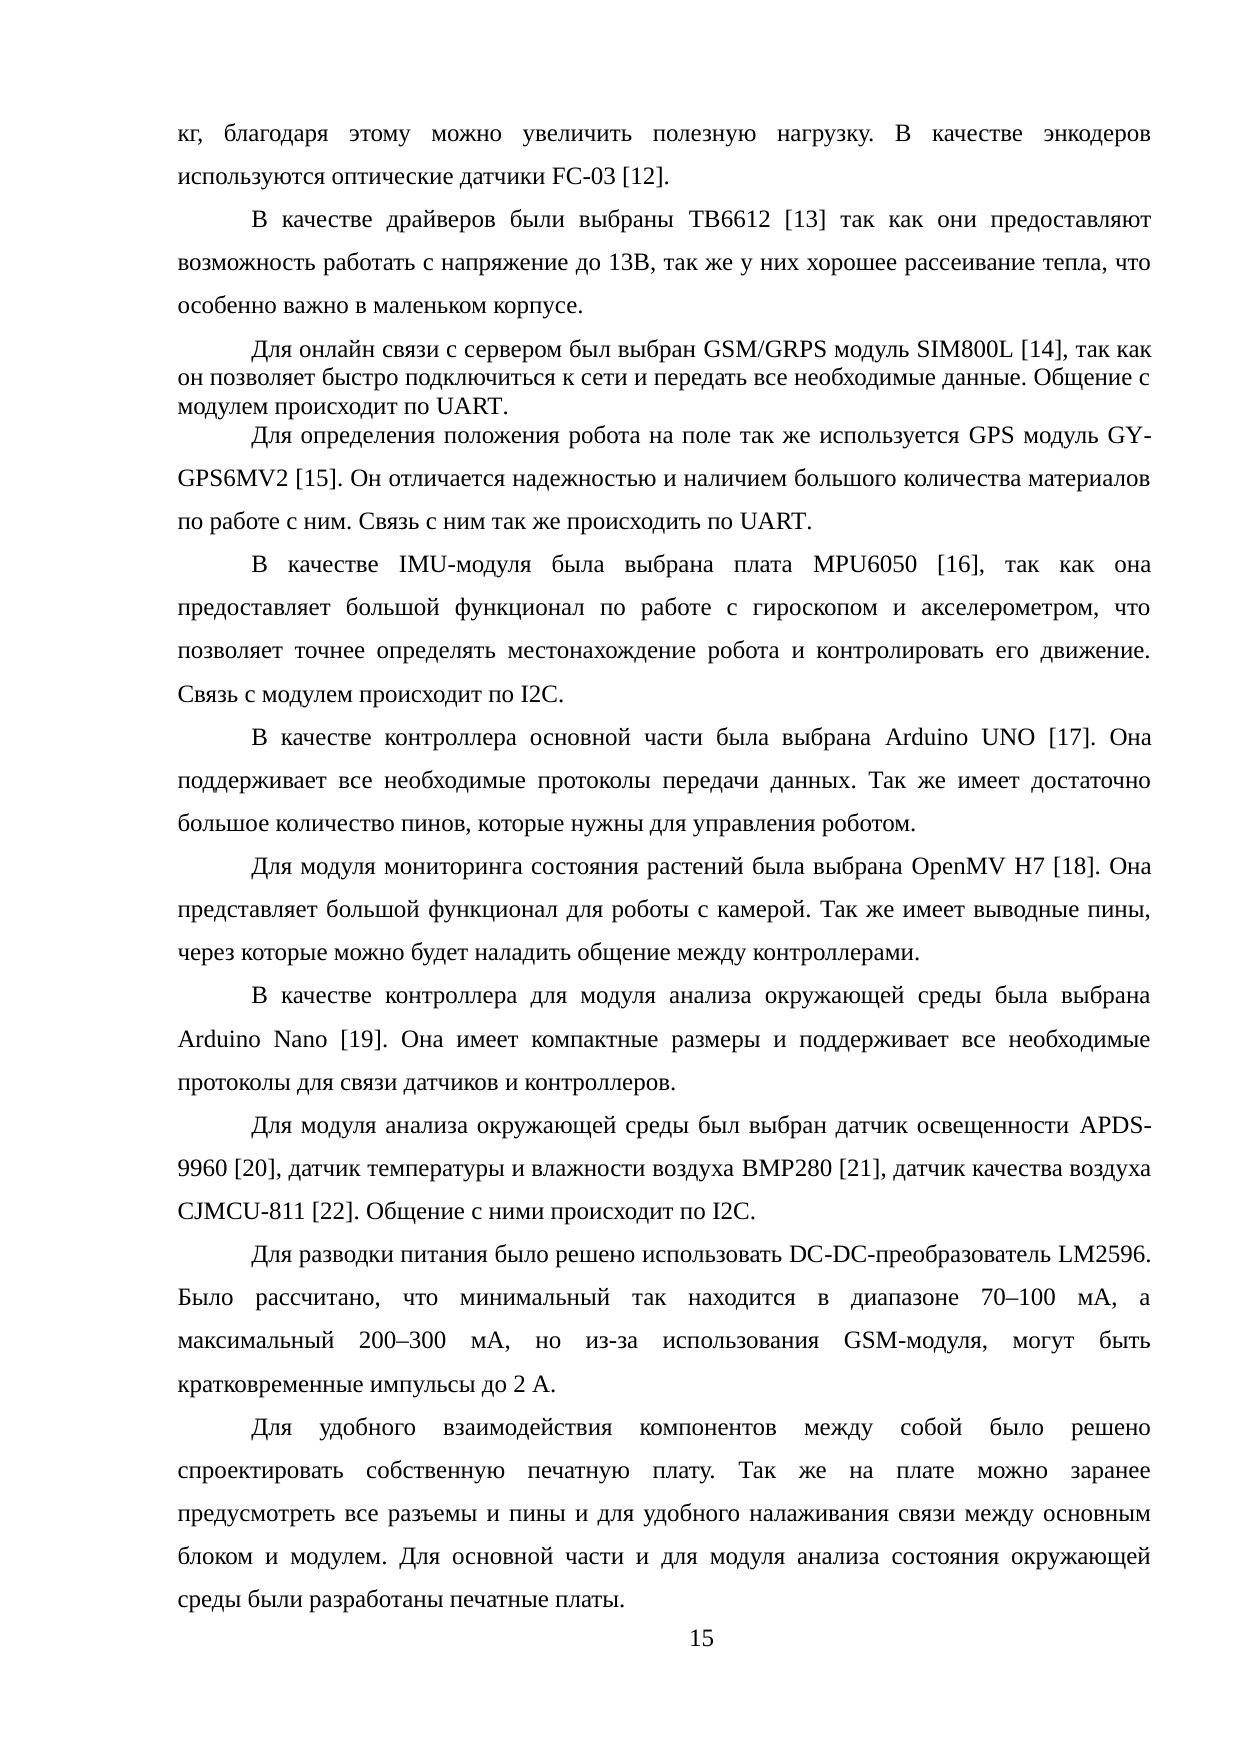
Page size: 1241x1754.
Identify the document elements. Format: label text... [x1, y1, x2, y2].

text Для модуля анализа окружающей среды был выбран датчик освещенности APDS-9960 [20], датчик температуры и влажности воздуха BMP280 [21], датчик качества воздуха CJMCU-811 [22]. Общение с ними происходит по I2C. [177, 1110, 1152, 1225]
text Для удобного взаимодействия компонентов между собой было решено спроектировать собственную печатную плату. Так же на плате можно заранее предусмотреть все разъемы и пины и для удобного налаживания связи между основным блоком и модулем. Для основной части и для модуля анализа состояния окружающей среды были разработаны печатные платы. [177, 1412, 1152, 1613]
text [177, 118, 1152, 190]
text Для онлайн связи с сервером был выбран GSM/GRPS модуль SIM800L [14], так как он позволяет быстро подключиться к сети и передать все необходимые данные. Общение с модулем происходит по UART. [177, 334, 1152, 420]
text В качестве IMU-модуля была выбрана плата MPU6050 [16], так как она предоставляет большой функционал по работе с гироскопом и акселерометром, что позволяет точнее определять местонахождение робота и контролировать его движение. Связь с модулем происходит по I2C. [177, 549, 1152, 707]
text Для определения положения робота на поле так же используется GPS модуль GY-GPS6MV2 [15]. Он отличается надежностью и наличием большого количества материалов по работе с ним. Связь с ним так же происходить по UART. [177, 420, 1152, 535]
text В качестве драйверов были выбраны TB6612 [13] так как они предоставляют возможность работать с напряжение до 13В, так же у них хорошее рассеивание тепла, что особенно важно в маленьком корпусе. [177, 204, 1152, 319]
text В качестве контроллера основной части была выбрана Arduino UNO [17]. Она поддерживает все необходимые протоколы передачи данных. Так же имеет достаточно большое количество пинов, которые нужны для управления роботом. [177, 722, 1152, 837]
text Для модуля мониторинга состояния растений была выбрана OpenMV H7 [18]. Она представляет большой функционал для роботы с камерой. Так же имеет выводные пины, через которые можно будет наладить общение между контроллерами. [177, 851, 1152, 966]
text В качестве контроллера для модуля анализа окружающей среды была выбрана Arduino Nano [19]. Она имеет компактные размеры и поддерживает все необходимые протоколы для связи датчиков и контроллеров. [177, 981, 1152, 1096]
text Для разводки питания было решено использовать DC-DC-преобразователь LM2596. Было рассчитано, что минимальный так находится в диапазоне 70–100 мА, а максимальный 200–300 мА, но из-за использования GSM-модуля, могут быть кратковременные импульсы до 2 А. [177, 1239, 1152, 1397]
